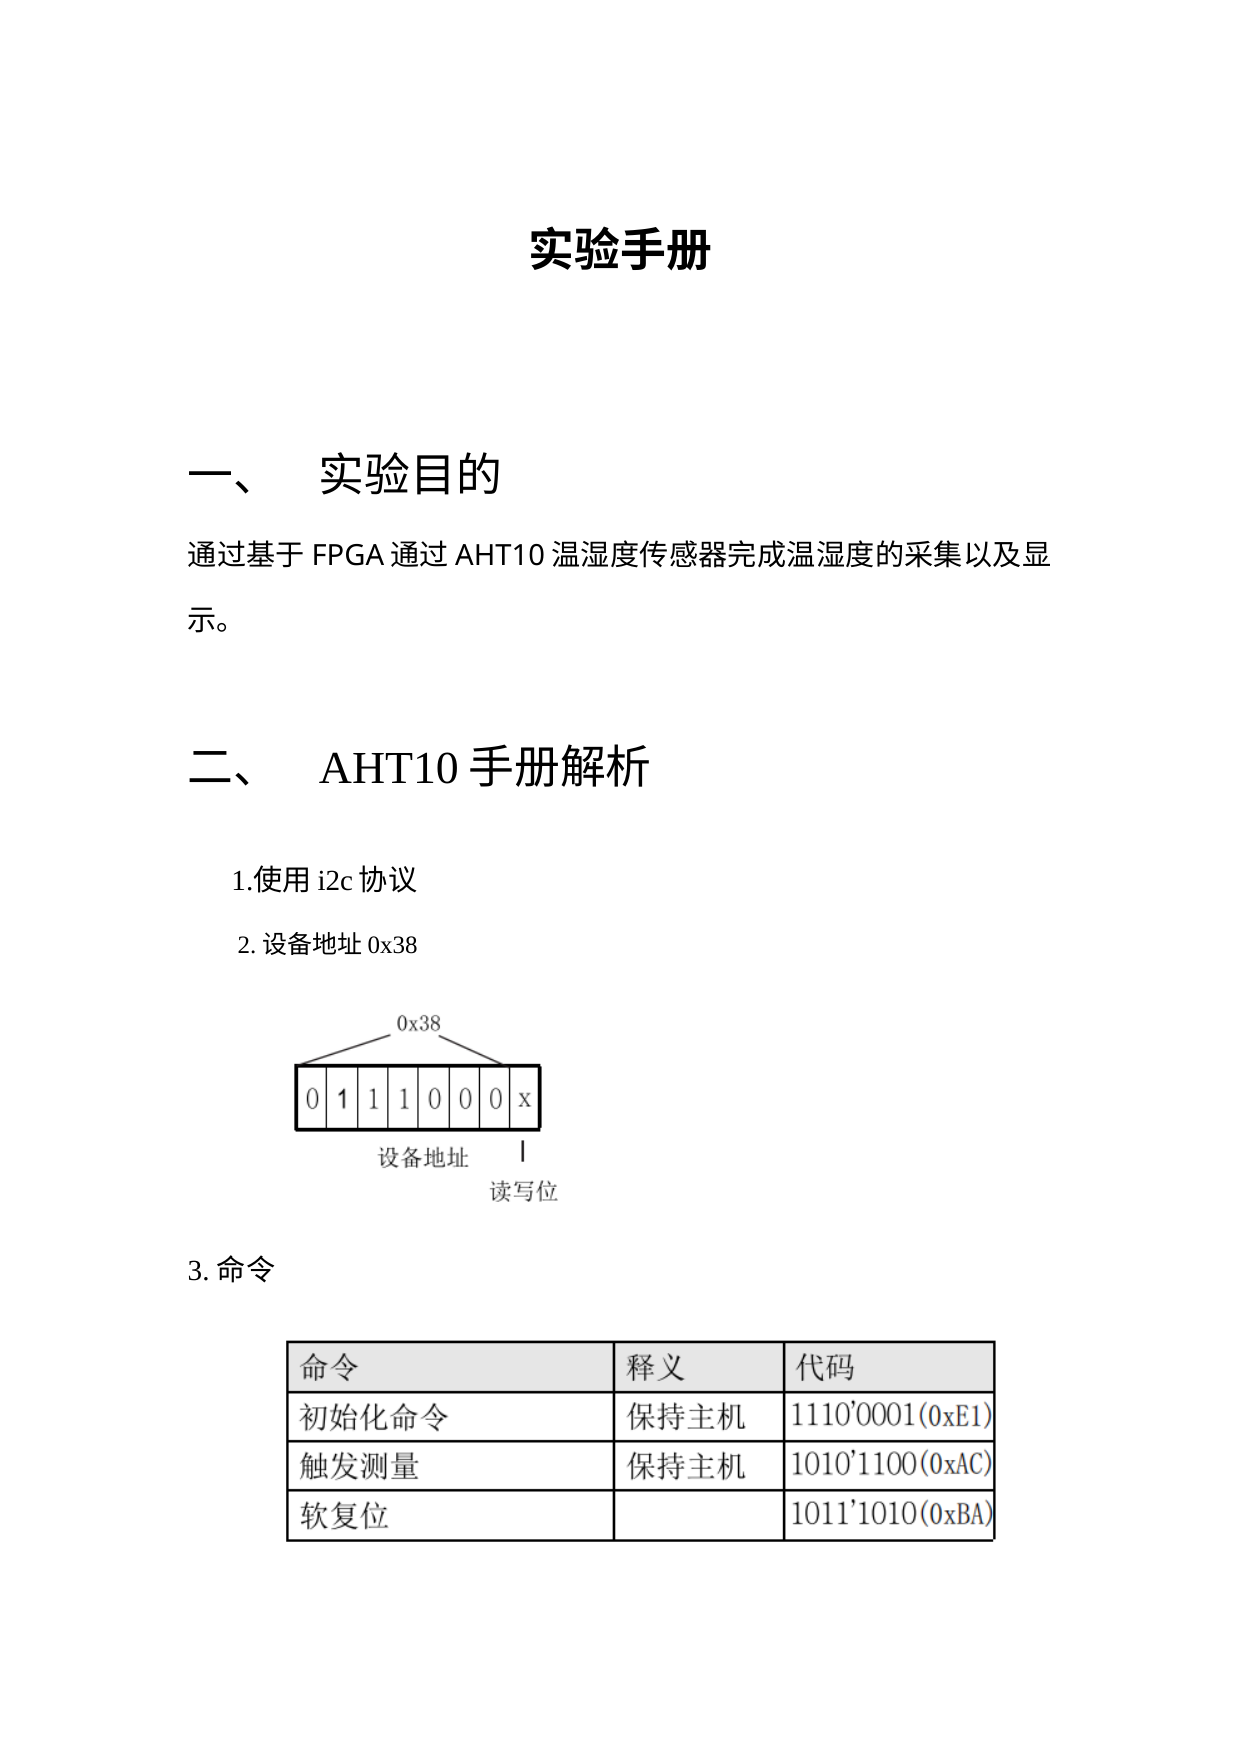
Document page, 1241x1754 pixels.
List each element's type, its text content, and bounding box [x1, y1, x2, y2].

list 1.使用i2c协议 [187, 845, 1053, 910]
list 实验目的 [187, 423, 1053, 520]
list AHT10手册解析 [187, 715, 1053, 813]
picture [243, 975, 675, 1217]
list 2. 设备地址0x38 [187, 910, 1053, 975]
list 命令 [187, 1235, 1053, 1300]
subtitle 实验手册 [187, 197, 1053, 295]
picture [275, 1332, 1022, 1552]
list 通过基于FPGA通过AHT10温湿度传感器完成温湿度的采集以及显示。 [187, 520, 1053, 650]
